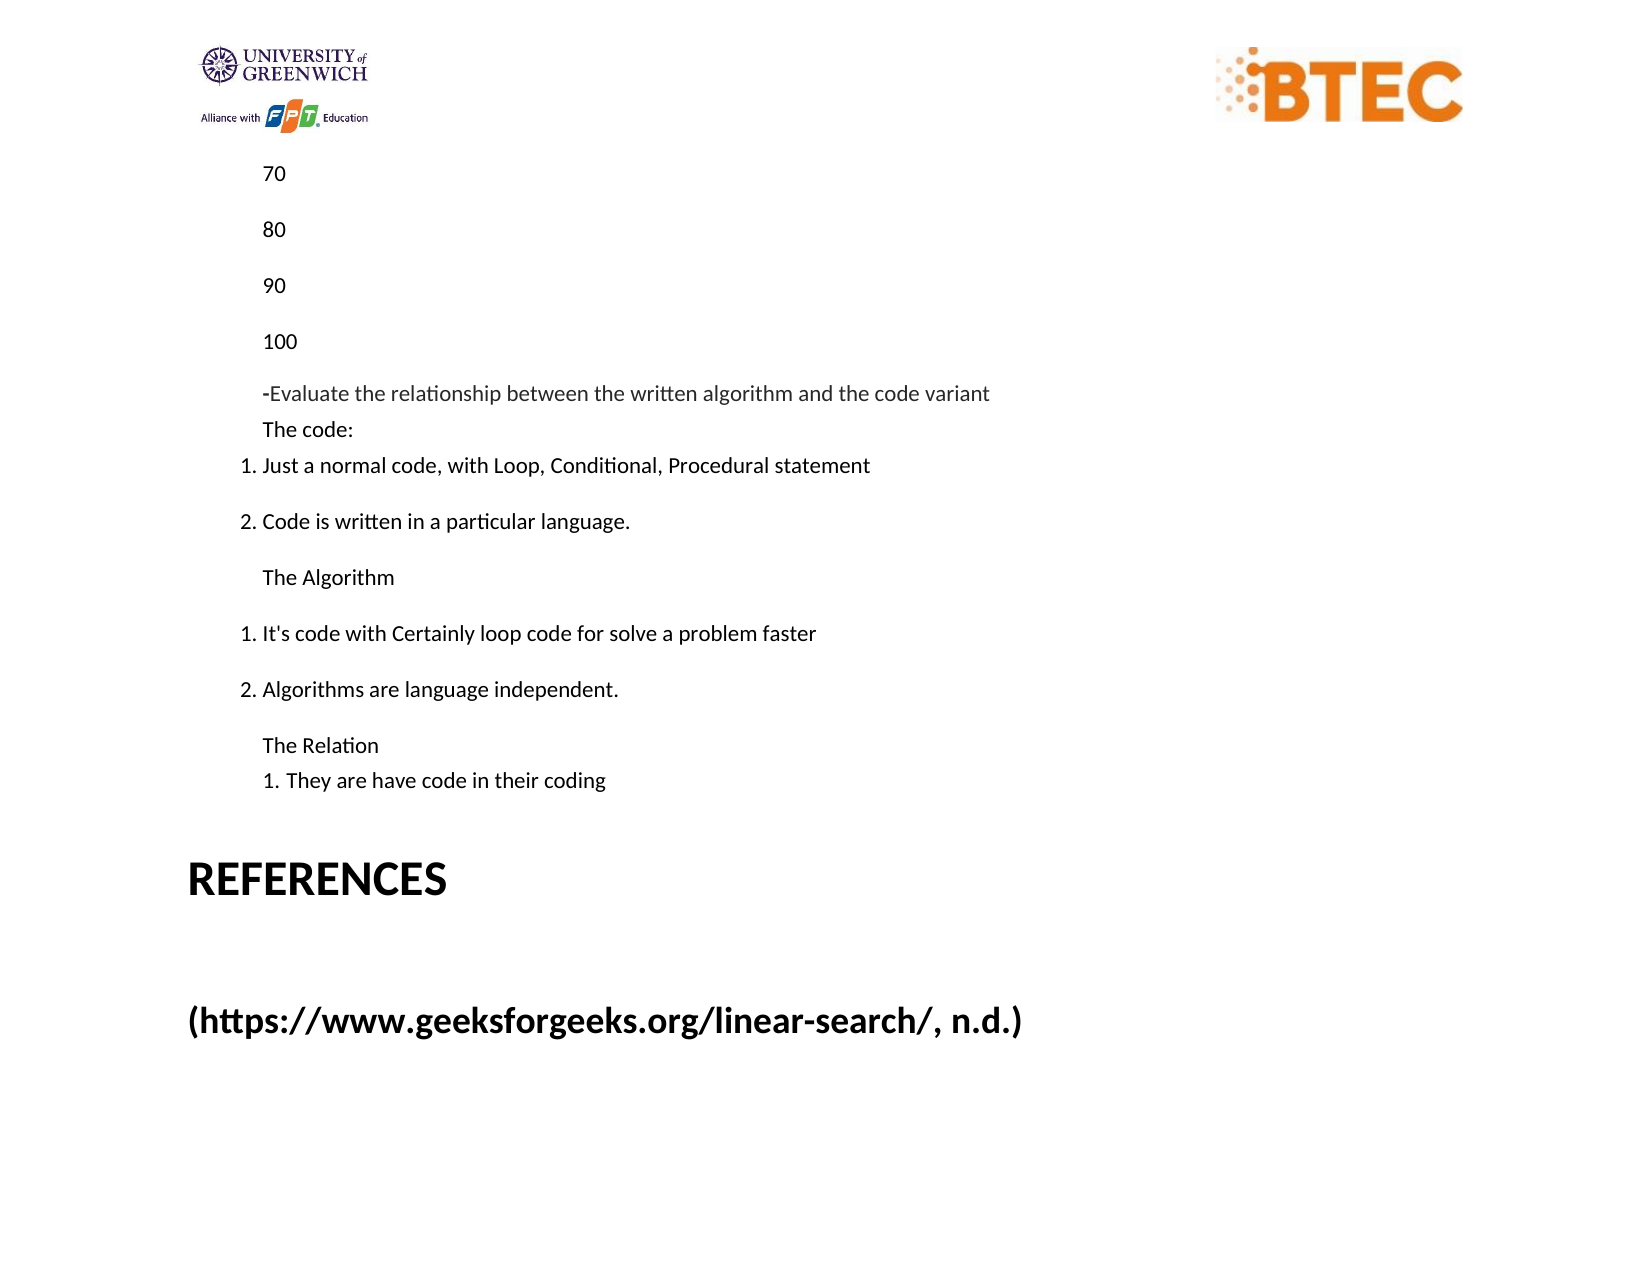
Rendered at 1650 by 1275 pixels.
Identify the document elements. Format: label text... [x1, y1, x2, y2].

list Code is written in a particular language. [240, 507, 1462, 535]
text 1. They are have code in their coding [262, 766, 1462, 794]
text The code: [262, 415, 1462, 443]
subtitle (https://www.geeksforgeeks.org/linear-search/, n.d.) [187, 997, 1462, 1043]
text -Evaluate the relationship between the written algorithm and the code variant [262, 379, 1459, 407]
picture [187, 32, 380, 144]
list Just a normal code, with Loop, Conditional, Procedural statement [240, 451, 1462, 479]
text The Algorithm [262, 563, 1462, 591]
text 90 [262, 271, 1462, 299]
text 80 [262, 215, 1462, 243]
picture [1215, 47, 1463, 122]
text 100 [262, 327, 1462, 355]
text The Relation [262, 731, 1462, 759]
text 70 [262, 159, 1462, 187]
list It's code with Certainly loop code for solve a problem faster [240, 619, 1462, 647]
list Algorithms are language independent. [240, 675, 1462, 703]
subtitle REFERENCES [187, 847, 1462, 908]
